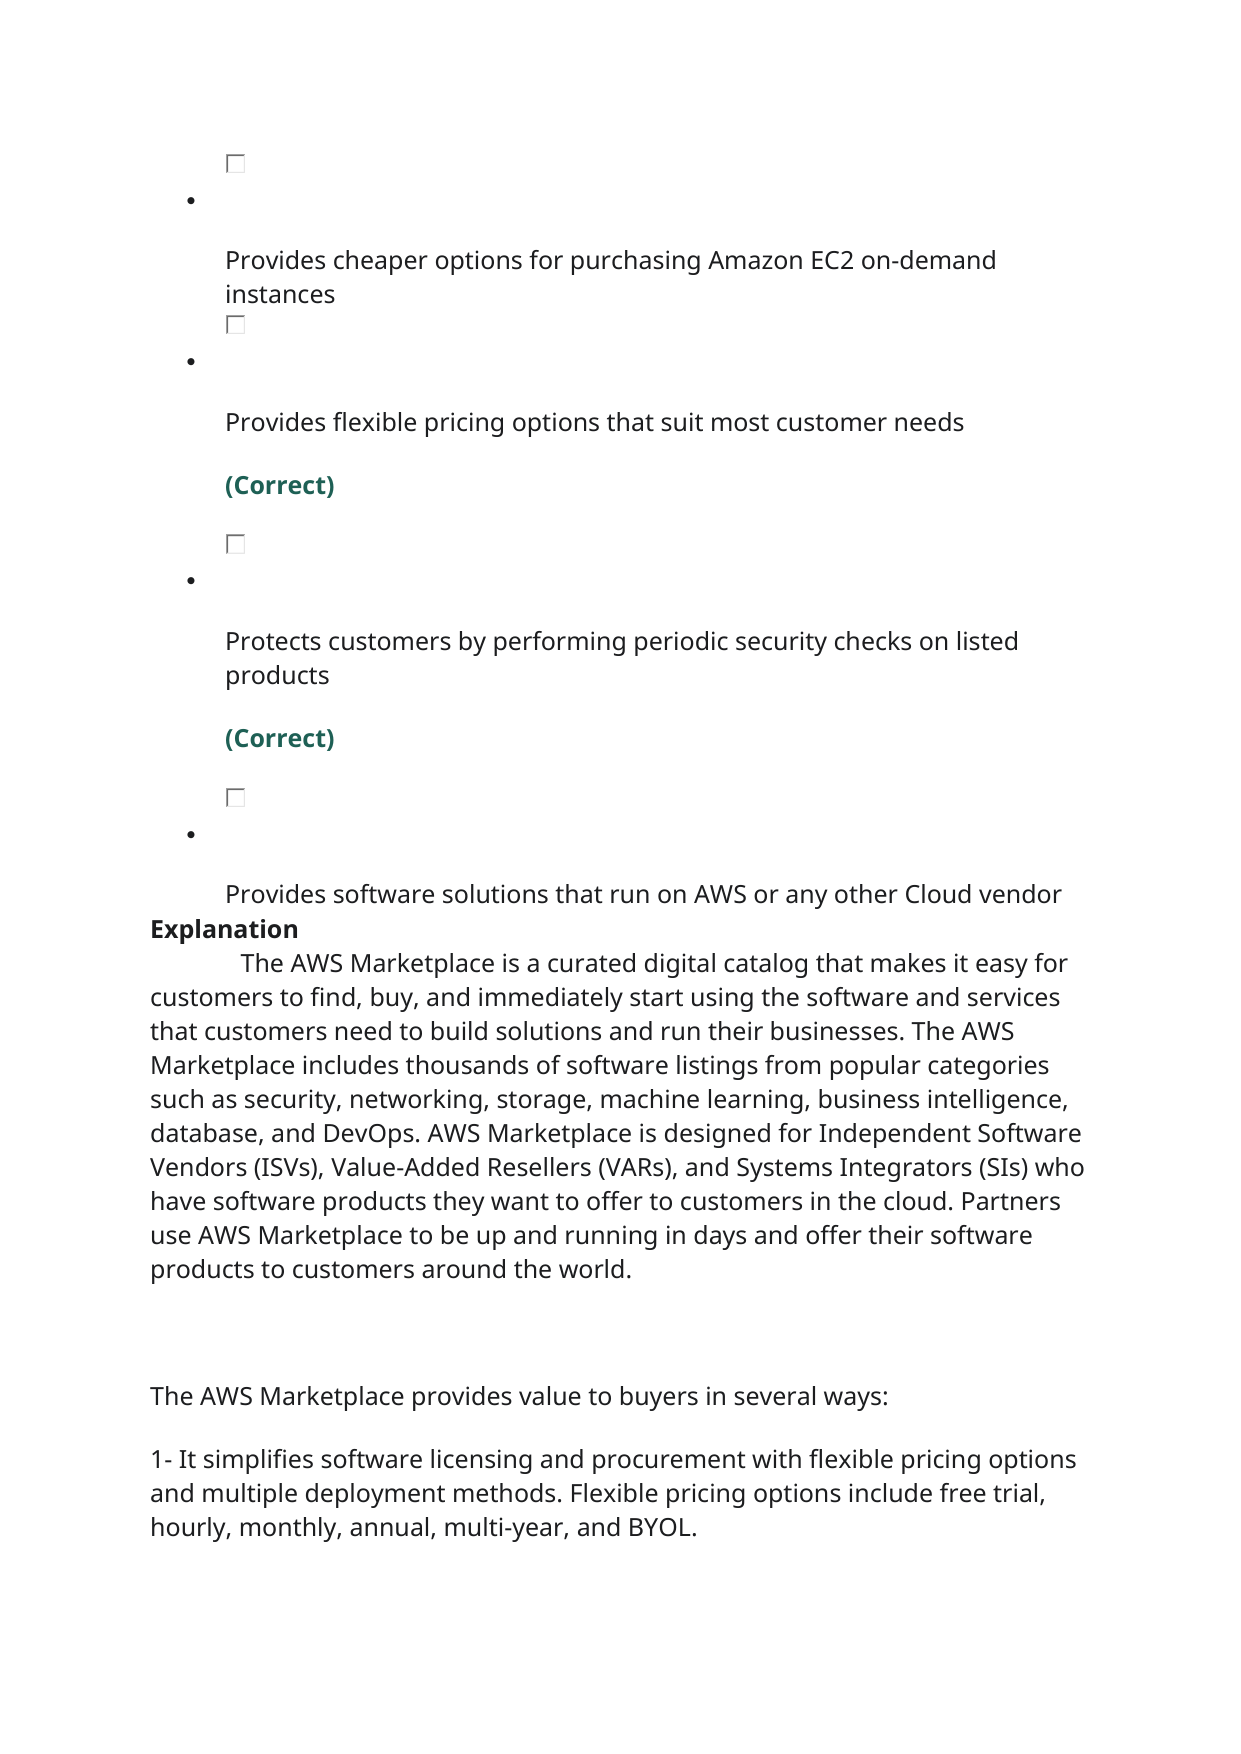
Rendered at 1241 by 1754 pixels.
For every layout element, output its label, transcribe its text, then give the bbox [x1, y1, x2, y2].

text 1- It simplifies software licensing and procurement with flexible pricing options and multiple deployment methods. Flexible pricing options include free trial, hourly, monthly, annual, multi-year, and BYOL. [150, 1442, 1090, 1544]
text (Correct) [225, 467, 1090, 501]
text The AWS Marketplace is a curated digital catalog that makes it easy for customers to find, buy, and immediately start using the software and services that customers need to build solutions and run their businesses. The AWS Marketplace includes thousands of software listings from popular categories such as security, networking, storage, machine learning, business intelligence, database, and DevOps. AWS Marketplace is designed for Independent Software Vendors (ISVs), Value-Added Resellers (VARs), and Systems Integrators (SIs) who have software products they want to offer to customers in the cloud. Partners use AWS Marketplace to be up and running in days and offer their software products to customers around the world. [150, 945, 1090, 1286]
text Provides cheaper options for purchasing Amazon EC2 on-demand instances [225, 243, 1090, 311]
text The AWS Marketplace provides value to buyers in several ways: [150, 1378, 1090, 1412]
text Protects customers by performing periodic security checks on listed products [225, 624, 1090, 692]
text Explanation [150, 911, 1090, 945]
text Provides flexible pricing options that suit most customer needs [225, 404, 1090, 438]
text Provides software solutions that run on AWS or any other Cloud vendor [225, 877, 1090, 911]
text (Correct) [225, 721, 1090, 755]
